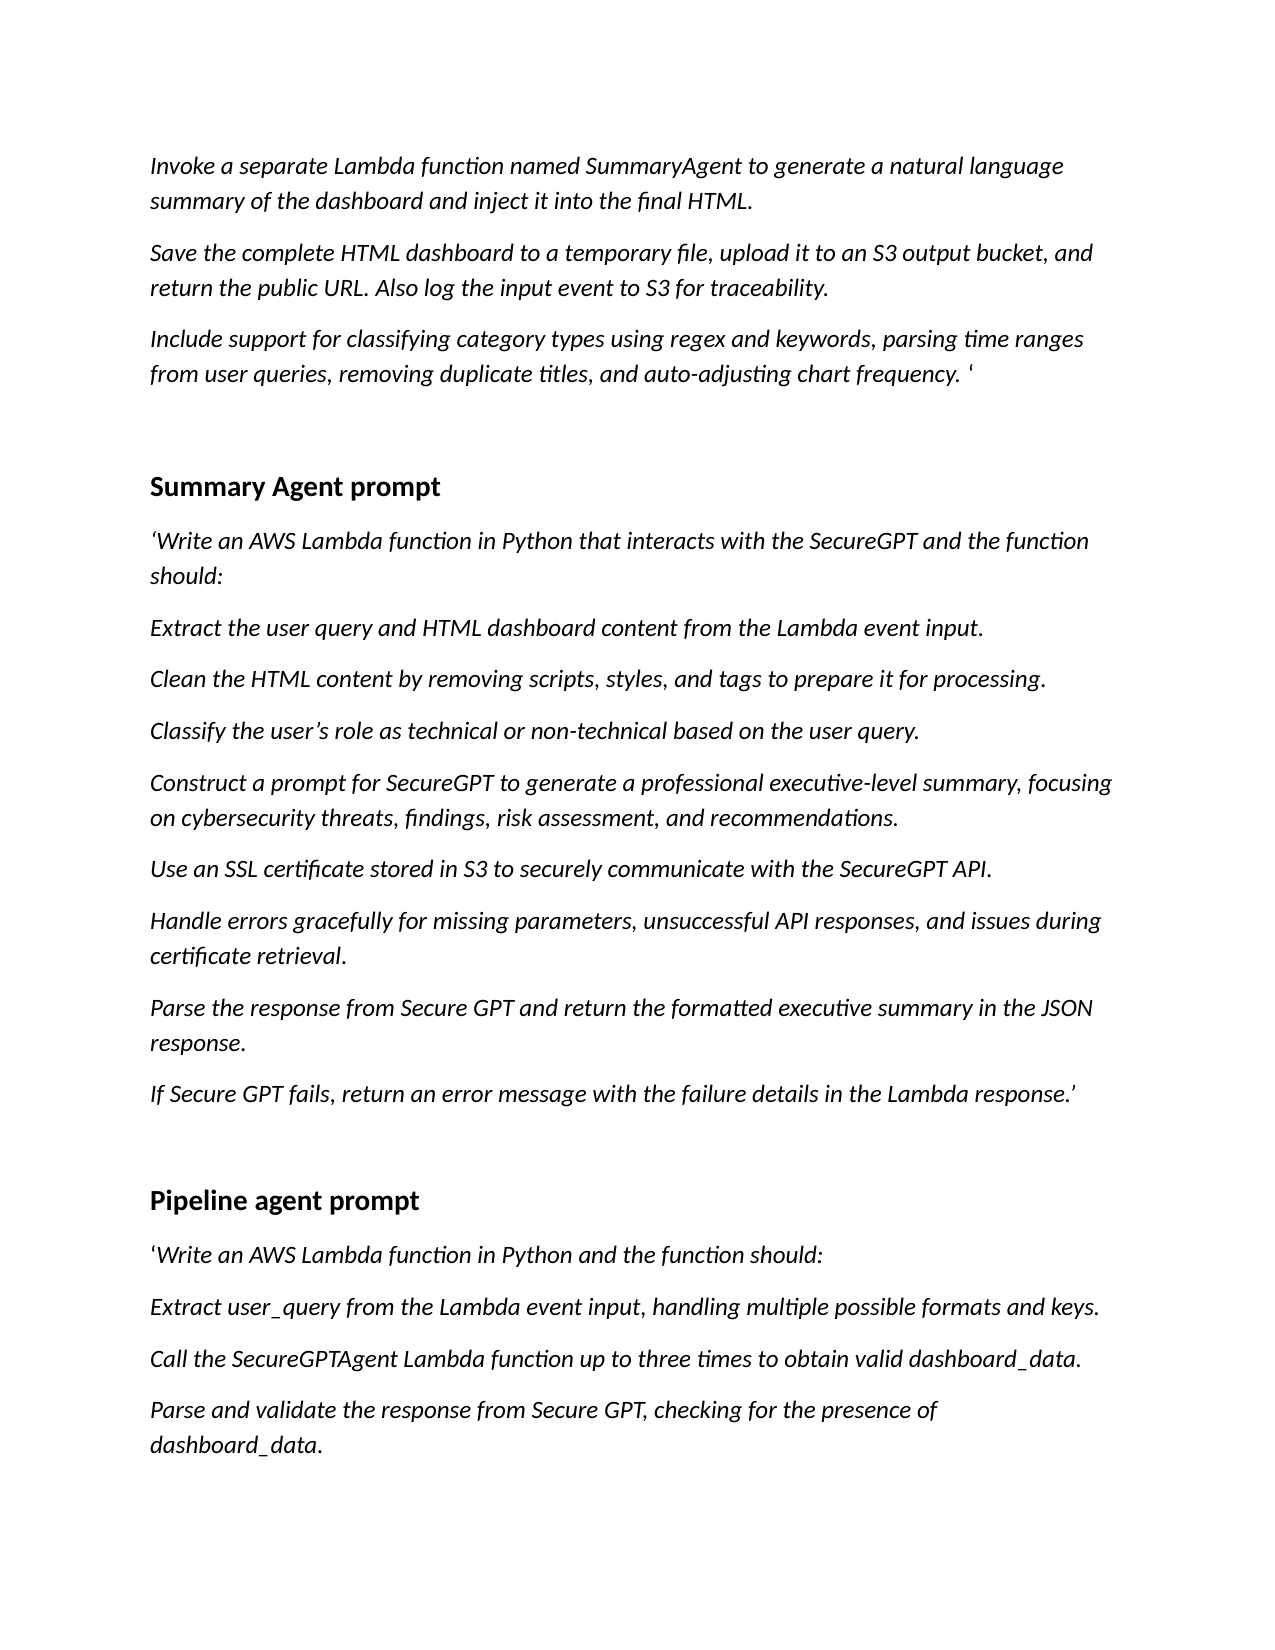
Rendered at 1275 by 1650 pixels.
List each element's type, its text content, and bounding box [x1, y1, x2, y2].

text Parse and validate the response from Secure GPT, checking for the presence of dashboard_data. [150, 1394, 1125, 1460]
text Invoke a separate Lambda function named SummaryAgent to generate a natural language summary of the dashboard and inject it into the final HTML. [150, 150, 1125, 216]
text Summary Agent prompt [150, 468, 1125, 503]
text Use an SSL certificate stored in S3 to securely communicate with the SecureGPT API. [150, 853, 1125, 884]
text If Secure GPT fails, return an error message with the failure details in the Lambda response.’ [150, 1078, 1125, 1109]
text Save the complete HTML dashboard to a temporary file, upload it to an S3 output bucket, and return the public URL. Also log the input event to S3 for traceability. [150, 237, 1125, 302]
text Include support for classifying category types using regex and keywords, parsing time ranges from user queries, removing duplicate titles, and auto-adjusting chart frequency. ‘ [150, 323, 1125, 389]
text Parse the response from Secure GPT and return the formatted executive summary in the JSON response. [150, 992, 1125, 1057]
text Call the SecureGPTAgent Lambda function up to three times to obtain valid dashboard_data. [150, 1343, 1125, 1373]
text Pipeline agent prompt [150, 1182, 1125, 1217]
text Classify the user’s role as technical or non-technical based on the user query. [150, 715, 1125, 746]
text Clean the HTML content by removing scripts, styles, and tags to prepare it for processing. [150, 663, 1125, 694]
text ‘Write an AWS Lambda function in Python and the function should: [150, 1239, 1125, 1270]
text ‘Write an AWS Lambda function in Python that interacts with the SecureGPT and the function should: [150, 525, 1125, 591]
text Extract user_query from the Lambda event input, handling multiple possible formats and keys. [150, 1291, 1125, 1322]
text Extract the user query and HTML dashboard content from the Lambda event input. [150, 612, 1125, 642]
text Handle errors gracefully for missing parameters, unsuccessful API responses, and issues during certificate retrieval. [150, 905, 1125, 971]
text Construct a prompt for SecureGPT to generate a professional executive-level summary, focusing on cybersecurity threats, findings, risk assessment, and recommendations. [150, 767, 1125, 832]
